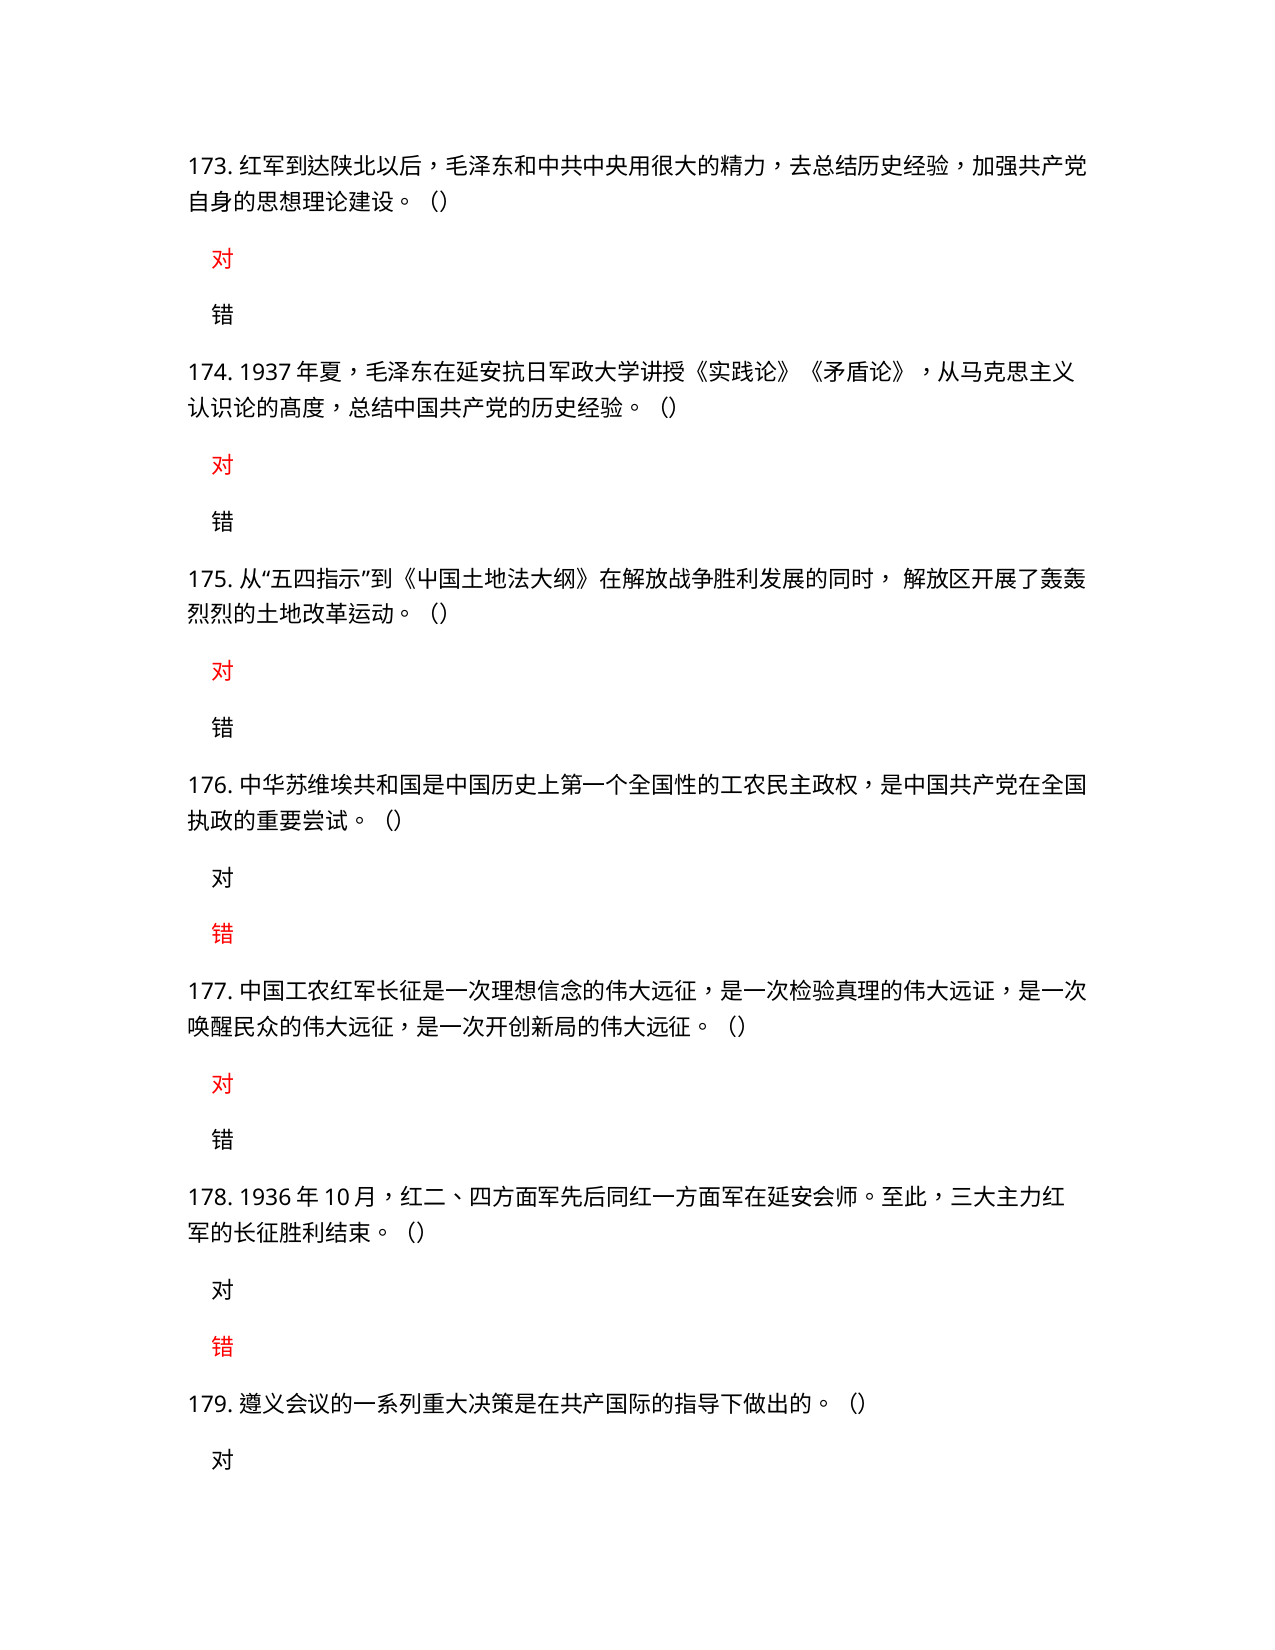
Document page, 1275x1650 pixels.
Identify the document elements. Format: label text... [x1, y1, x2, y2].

text 对 [187, 861, 1087, 893]
text 对 [187, 449, 1087, 480]
text 179. 遵义会议的一系列重大决策是在共产国际的指导下做出的。（） [187, 1387, 1087, 1419]
text 175. 从“五四指示”到《屮国土地法大纲》在解放战争胜利发展的同时， 解放区开展了轰轰烈烈的土地改革运动。（） [187, 562, 1087, 630]
text 对 [187, 655, 1087, 686]
text 174. 1937年夏，毛泽东在延安抗日军政大学讲授《实践论》《矛盾论》，从马克思主义认识论的髙度，总结中国共产党的历史经验。（） [187, 356, 1087, 423]
text 错 [187, 712, 1087, 743]
text 错 [187, 918, 1087, 949]
text 178. 1936年10月，红二、四方面军先后同红一方面军在延安会师。至此，三大主力红军的长征胜利结束。（） [187, 1181, 1087, 1248]
text 176. 中华苏维埃共和国是中国历史上第一个全国性的工农民主政权，是中国共产党在全国执政的重要尝试。（） [187, 769, 1087, 836]
text 177. 中国工农红军长征是一次理想信念的伟大远征，是一次检验真理的伟大远证，是一次唤醒民众的伟大远征，是一次开创新局的伟大远征。（） [187, 975, 1087, 1042]
text 对 [187, 1274, 1087, 1305]
text 对 [187, 1444, 1087, 1476]
text 173. 红军到达陕北以后，毛泽东和中共中央用很大的精力，去总结历史经验，加强共产党自身的思想理论建设。（） [187, 150, 1087, 217]
text 错 [187, 299, 1087, 331]
text 对 [187, 243, 1087, 274]
text 对 [187, 1068, 1087, 1099]
text 错 [187, 1331, 1087, 1362]
text 错 [187, 506, 1087, 537]
text 错 [187, 1124, 1087, 1156]
